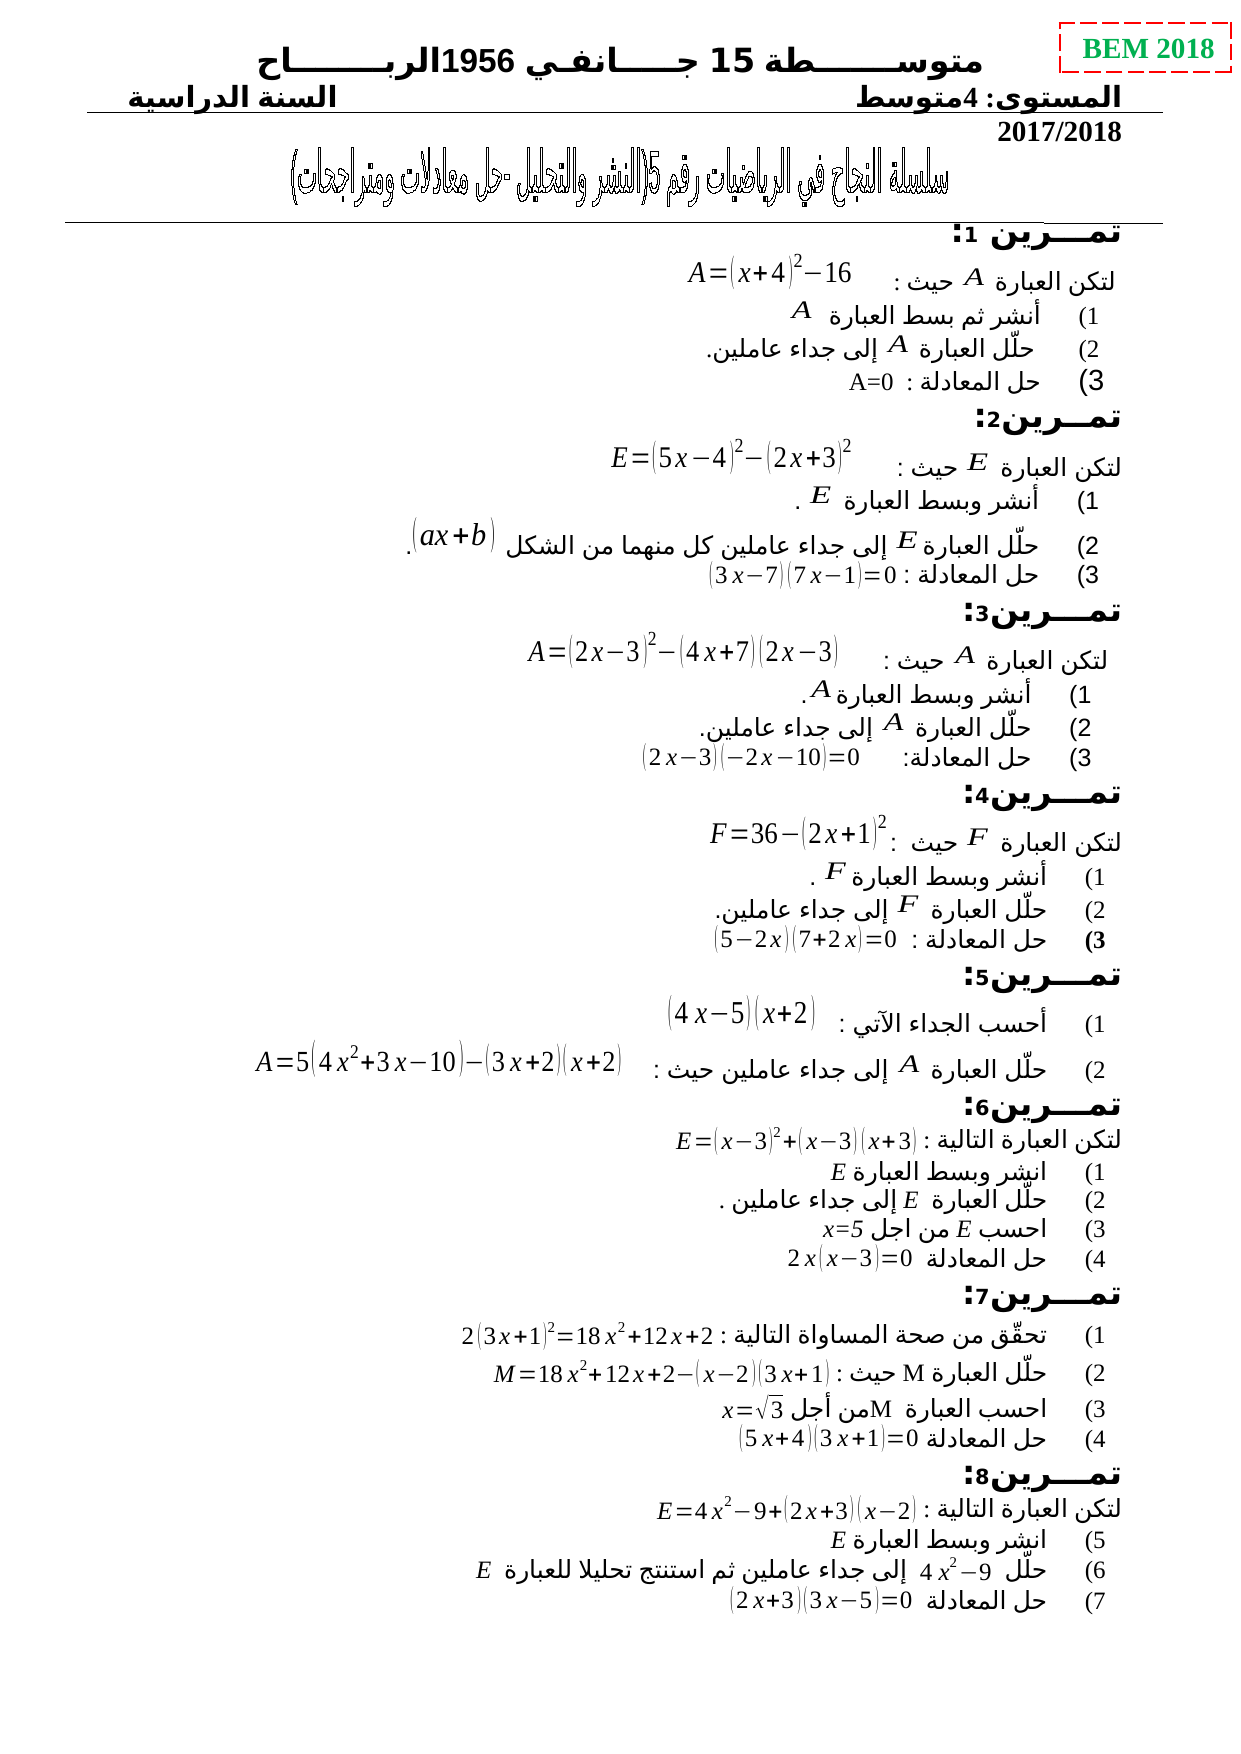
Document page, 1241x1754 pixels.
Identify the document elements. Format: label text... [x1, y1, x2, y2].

list حلّل العبارة إلى جداء عاملين كل منهما من الشكل . [118, 515, 1077, 559]
list حل المعادلة : A=0 [118, 363, 1078, 397]
text لتكن العبارة حيث : [118, 250, 1122, 296]
text لتكن العبارة حيث : [118, 436, 1122, 482]
text تمـــرين4: [118, 772, 1122, 811]
text لتكن العبارة التالية : [118, 1123, 1122, 1157]
text متوســـــــطة 15 جـــــانفـي 1956الربــــــــاح [118, 41, 1122, 81]
text لتكن العبارة حيث : [118, 811, 1122, 857]
list حل المعادلة: [118, 742, 1069, 772]
text تمـــرين8: [118, 1453, 1122, 1492]
list أنشر وبسط العبارة . [118, 482, 1077, 515]
list أنشر وبسط العبارة . [118, 857, 1084, 891]
list حلّل العبارة إلى جداء عاملين. [118, 330, 1078, 363]
list تحقّق من صحة المساواة التالية : [118, 1318, 1084, 1352]
text لتكن العبارة التالية : [118, 1492, 1122, 1525]
list انشر وبسط العبارة E [118, 1157, 1084, 1186]
text المستوى: 4متوسط السنة الدراسية 2017/2018 [118, 113, 1122, 148]
list احسب العبارة Mمن أجل [118, 1393, 1084, 1423]
text تمـــرين 1: [118, 211, 1122, 250]
list حلّل العبارة إلى جداء عاملين حيث : [118, 1038, 1084, 1084]
list حل المعادلة [118, 1585, 1084, 1616]
list حل المعادلة : [118, 559, 1077, 590]
list حلّل العبارة إلى جداء عاملين. [118, 708, 1069, 742]
list حلّل العبارة إلى جداء عاملين. [118, 891, 1084, 924]
list حل المعادلة [118, 1423, 1084, 1453]
list أنشر وبسط العبارة. [118, 675, 1069, 708]
list حل المعادلة [118, 1243, 1084, 1274]
text المستوى: 4متوسط السنة الدراسية 2017/2018 [118, 81, 1122, 112]
text تمـــرين3: [118, 590, 1122, 629]
list حلّل العبارة M حيث : [118, 1356, 1084, 1389]
list أحسب الجداء الآتي : [118, 994, 1084, 1038]
text لتكن العبارة حيث : [118, 629, 1122, 675]
list احسب E من اجل x=5 [118, 1214, 1084, 1243]
text تمـــرين6: [118, 1084, 1122, 1123]
list حلّل إلى جداء عاملين ثم استنتج تحليلا للعبارة E [118, 1554, 1084, 1585]
text تمـــرين7: [118, 1274, 1122, 1312]
list حل المعادلة : [118, 924, 1084, 955]
text تمــرين2: [118, 397, 1122, 436]
text تمـــرين5: [118, 955, 1122, 994]
list انشر وبسط العبارة E [118, 1525, 1084, 1554]
list أنشر ثم بسط العبارة [118, 296, 1078, 330]
list حلّل العبارة E إلى جداء عاملين . [118, 1186, 1084, 1214]
